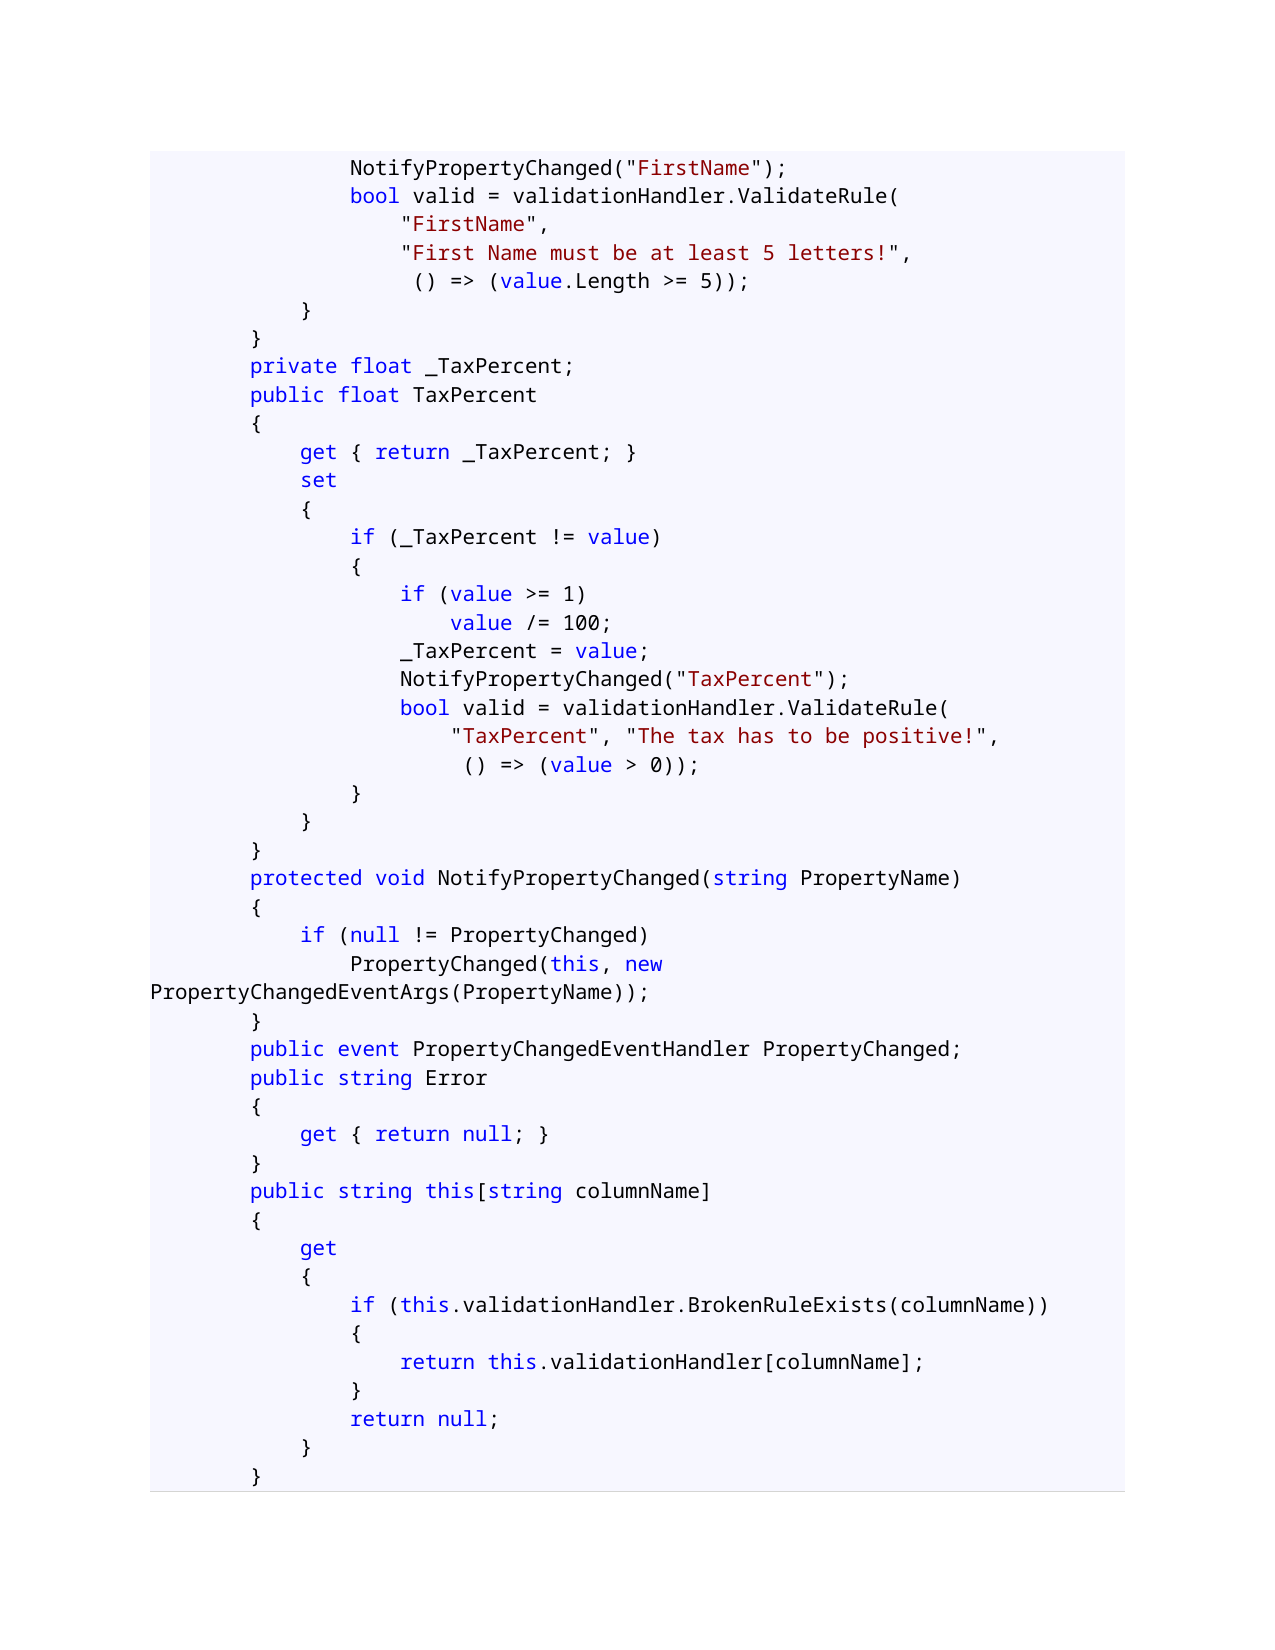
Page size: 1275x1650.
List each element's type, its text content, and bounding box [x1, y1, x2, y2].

text if (this.validationHandler.BrokenRuleExists(columnName)) [150, 1290, 1125, 1318]
text () => (value.Length >= 5)); [150, 266, 1125, 295]
text get [150, 1233, 1125, 1262]
text bool valid = validationHandler.ValidateRule( [150, 693, 1125, 721]
text { [150, 408, 1125, 437]
text PropertyChanged(this, new PropertyChangedEventArgs(PropertyName)); [150, 949, 1125, 1006]
text "TaxPercent", "The tax has to be positive!", [150, 721, 1125, 750]
text public event PropertyChangedEventHandler PropertyChanged; [150, 1034, 1125, 1063]
text () => (value > 0)); [150, 750, 1125, 778]
text } [150, 295, 1125, 323]
text "FirstName", [150, 209, 1125, 238]
text } [150, 323, 1125, 352]
text protected void NotifyPropertyChanged(string PropertyName) [150, 863, 1125, 892]
text if (value >= 1) [150, 579, 1125, 608]
text _TaxPercent = value; [150, 636, 1125, 664]
text return null; [150, 1404, 1125, 1432]
text } [150, 1148, 1125, 1176]
text private float _TaxPercent; [150, 352, 1125, 380]
text } [150, 778, 1125, 807]
text value /= 100; [150, 608, 1125, 636]
text get { return _TaxPercent; } [150, 437, 1125, 465]
text return this.validationHandler[columnName]; [150, 1347, 1125, 1375]
text bool valid = validationHandler.ValidateRule( [150, 181, 1125, 209]
text public float TaxPercent [150, 380, 1125, 408]
text { [150, 892, 1125, 920]
text } [150, 1375, 1125, 1404]
text "First Name must be at least 5 letters!", [150, 238, 1125, 266]
text { [150, 494, 1125, 522]
text } [150, 1432, 1125, 1458]
text if (null != PropertyChanged) [150, 920, 1125, 949]
text set [150, 465, 1125, 494]
text if (_TaxPercent != value) [150, 522, 1125, 551]
text get { return null; } [150, 1119, 1125, 1148]
text public string this[string columnName] [150, 1176, 1125, 1205]
text } [150, 807, 1125, 835]
text } [150, 1006, 1125, 1034]
text { [150, 551, 1125, 579]
text } [150, 835, 1125, 863]
text NotifyPropertyChanged("TaxPercent"); [150, 664, 1125, 693]
text NotifyPropertyChanged("FirstName"); [150, 151, 1125, 181]
text } [150, 1458, 1125, 1491]
text { [150, 1318, 1125, 1347]
text public string Error [150, 1063, 1125, 1091]
text { [150, 1205, 1125, 1233]
text { [150, 1091, 1125, 1119]
text { [150, 1262, 1125, 1290]
